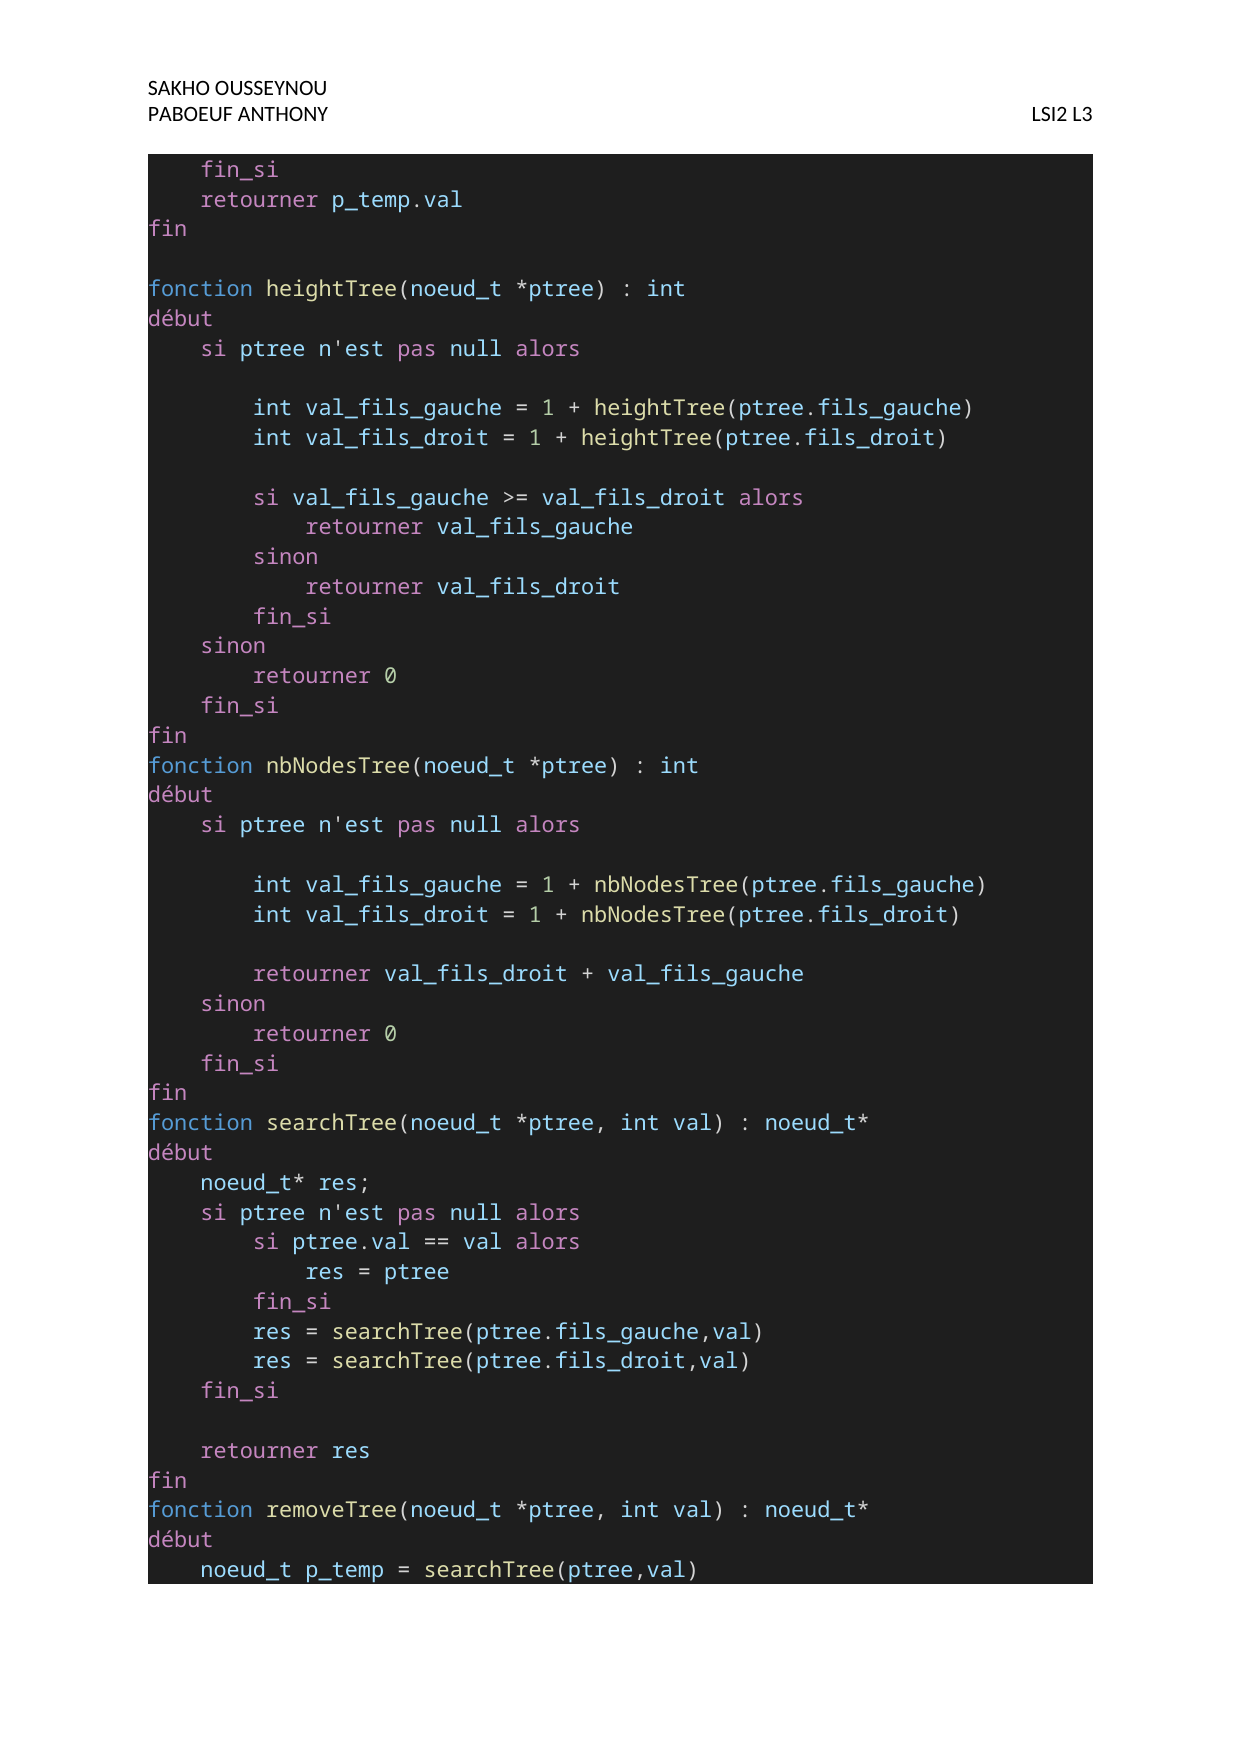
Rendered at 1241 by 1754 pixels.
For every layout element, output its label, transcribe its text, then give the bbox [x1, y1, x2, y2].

text fin_si [148, 1286, 1093, 1316]
text int val_fils_droit = 1 + heightTree(ptree.fils_droit) [148, 422, 1093, 452]
text fonction removeTree(noeud_t *ptree, int val) : noeud_t* [148, 1494, 1093, 1524]
text int val_fils_gauche = 1 + heightTree(ptree.fils_gauche) [148, 392, 1093, 422]
text fin_si [148, 690, 1093, 720]
text noeud_t p_temp = searchTree(ptree,val) [148, 1554, 1093, 1584]
text fonction heightTree(noeud_t *ptree) : int [148, 273, 1093, 303]
text si val_fils_gauche >= val_fils_droit alors [148, 481, 1093, 511]
text fonction searchTree(noeud_t *ptree, int val) : noeud_t* [148, 1107, 1093, 1137]
text fonction nbNodesTree(noeud_t *ptree) : int [148, 749, 1093, 779]
text si ptree.val == val alors [148, 1226, 1093, 1256]
text sinon [148, 630, 1093, 660]
text si ptree n'est pas null alors [148, 1196, 1093, 1226]
text retourner 0 [148, 660, 1093, 690]
text retourner 0 [148, 1018, 1093, 1047]
text début [148, 1137, 1093, 1167]
text fin [148, 1077, 1093, 1107]
text fin_si [148, 1047, 1093, 1077]
text si ptree n'est pas null alors [148, 332, 1093, 362]
text si ptree n'est pas null alors [148, 809, 1093, 839]
text sinon [148, 988, 1093, 1018]
text retourner val_fils_droit [148, 571, 1093, 601]
text res = searchTree(ptree.fils_droit,val) [148, 1345, 1093, 1375]
text int val_fils_droit = 1 + nbNodesTree(ptree.fils_droit) [148, 898, 1093, 928]
text retourner val_fils_gauche [148, 511, 1093, 541]
text sinon [148, 541, 1093, 571]
text res = searchTree(ptree.fils_gauche,val) [148, 1316, 1093, 1345]
text fin_si [148, 601, 1093, 630]
text res = ptree [148, 1256, 1093, 1286]
text retourner val_fils_droit + val_fils_gauche [148, 958, 1093, 988]
text début [148, 1524, 1093, 1554]
text fin [148, 1464, 1093, 1494]
text retourner res [148, 1435, 1093, 1464]
text fin [148, 213, 1093, 243]
text début [148, 303, 1093, 332]
text noeud_t* res; [148, 1167, 1093, 1196]
text fin [148, 720, 1093, 749]
text début [148, 779, 1093, 809]
text fin_si [148, 1375, 1093, 1405]
text int val_fils_gauche = 1 + nbNodesTree(ptree.fils_gauche) [148, 869, 1093, 898]
text retourner p_temp.val [148, 183, 1093, 213]
text fin_si [148, 154, 1093, 183]
